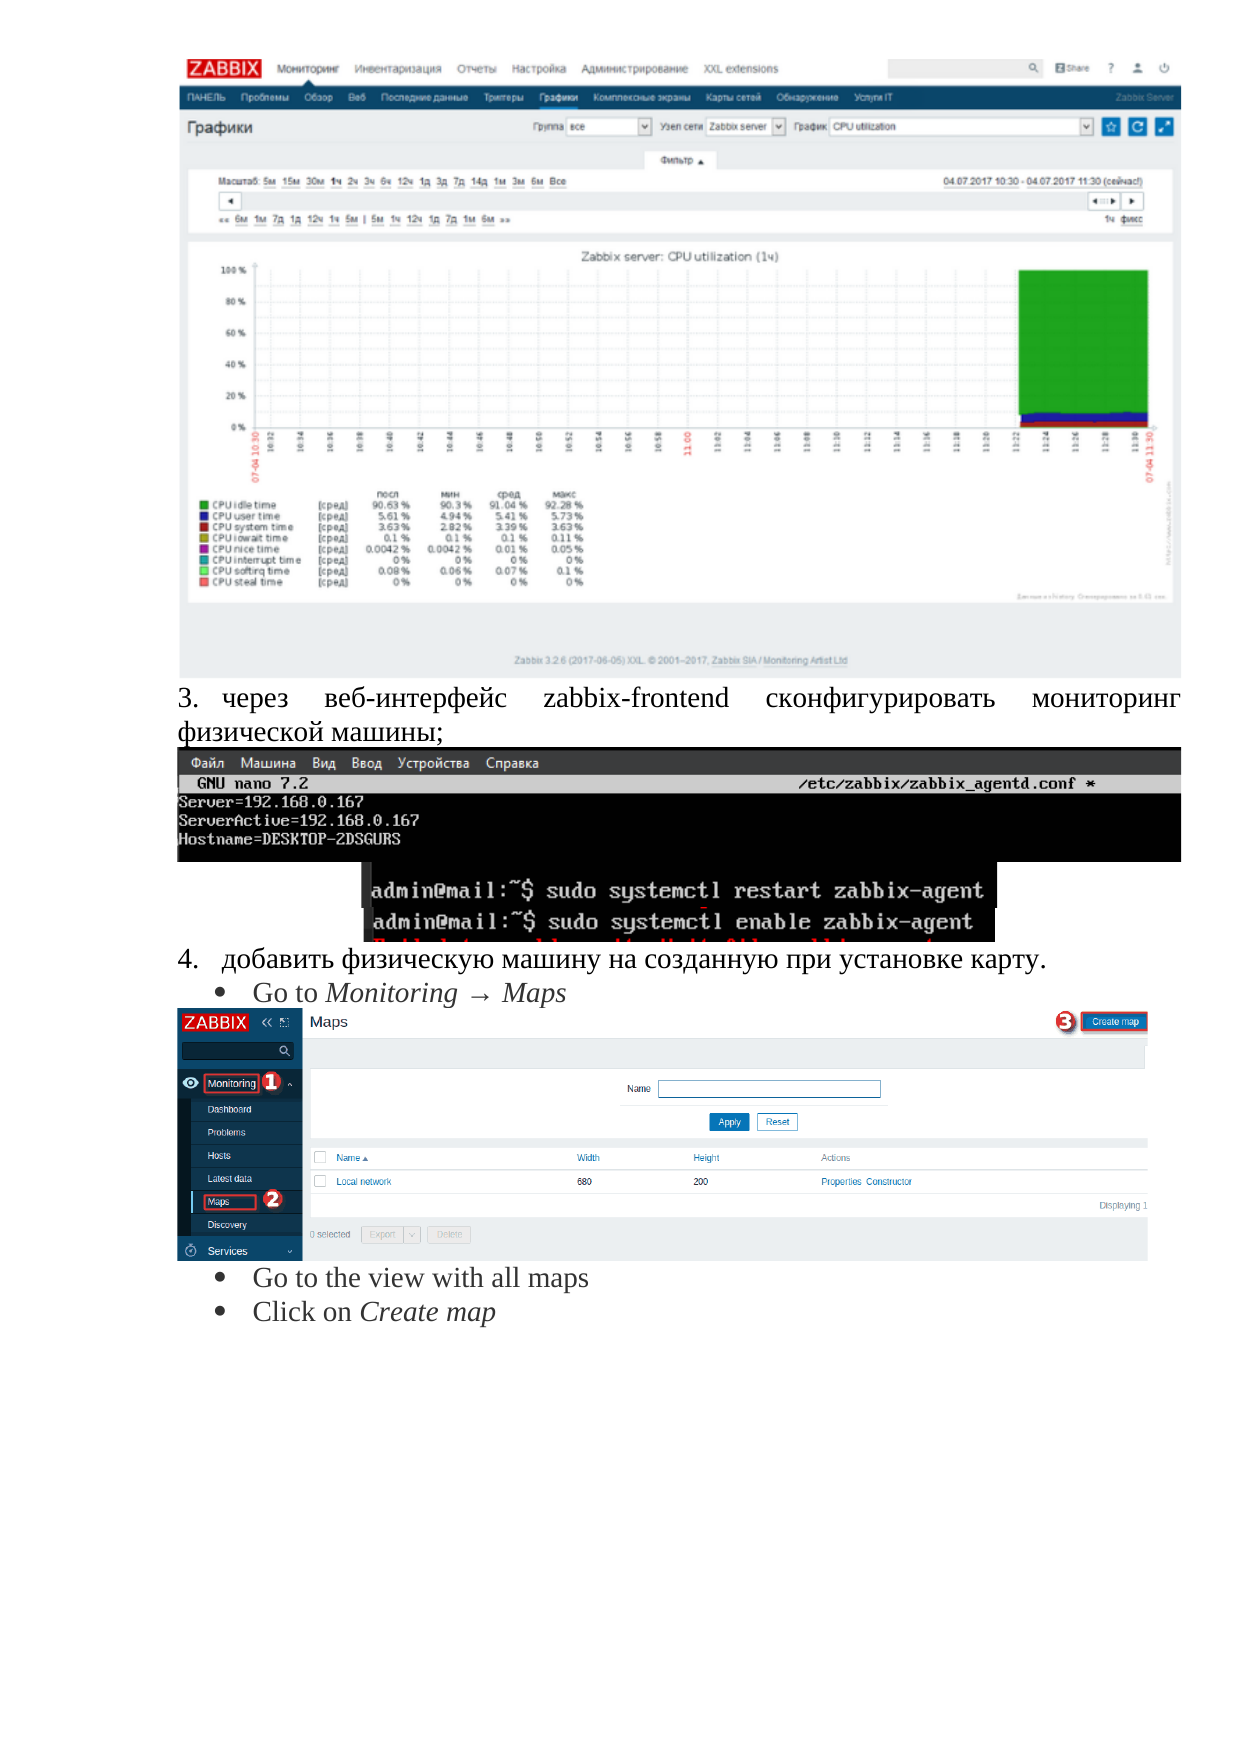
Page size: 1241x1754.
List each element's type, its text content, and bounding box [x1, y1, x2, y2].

picture [177, 59, 1182, 681]
list Go to Monitoring → Maps [215, 975, 1181, 1009]
picture [177, 1008, 1148, 1261]
picture [177, 747, 1182, 942]
list Click on Create map [215, 1294, 1181, 1328]
list Go to the view with all maps [215, 1260, 1181, 1294]
list через веб-интерфейс zabbix-frontend сконфигурировать мониторинг физической машины; [177, 681, 1181, 747]
list добавить физическую машину на созданную при установке карту. [177, 942, 1181, 975]
